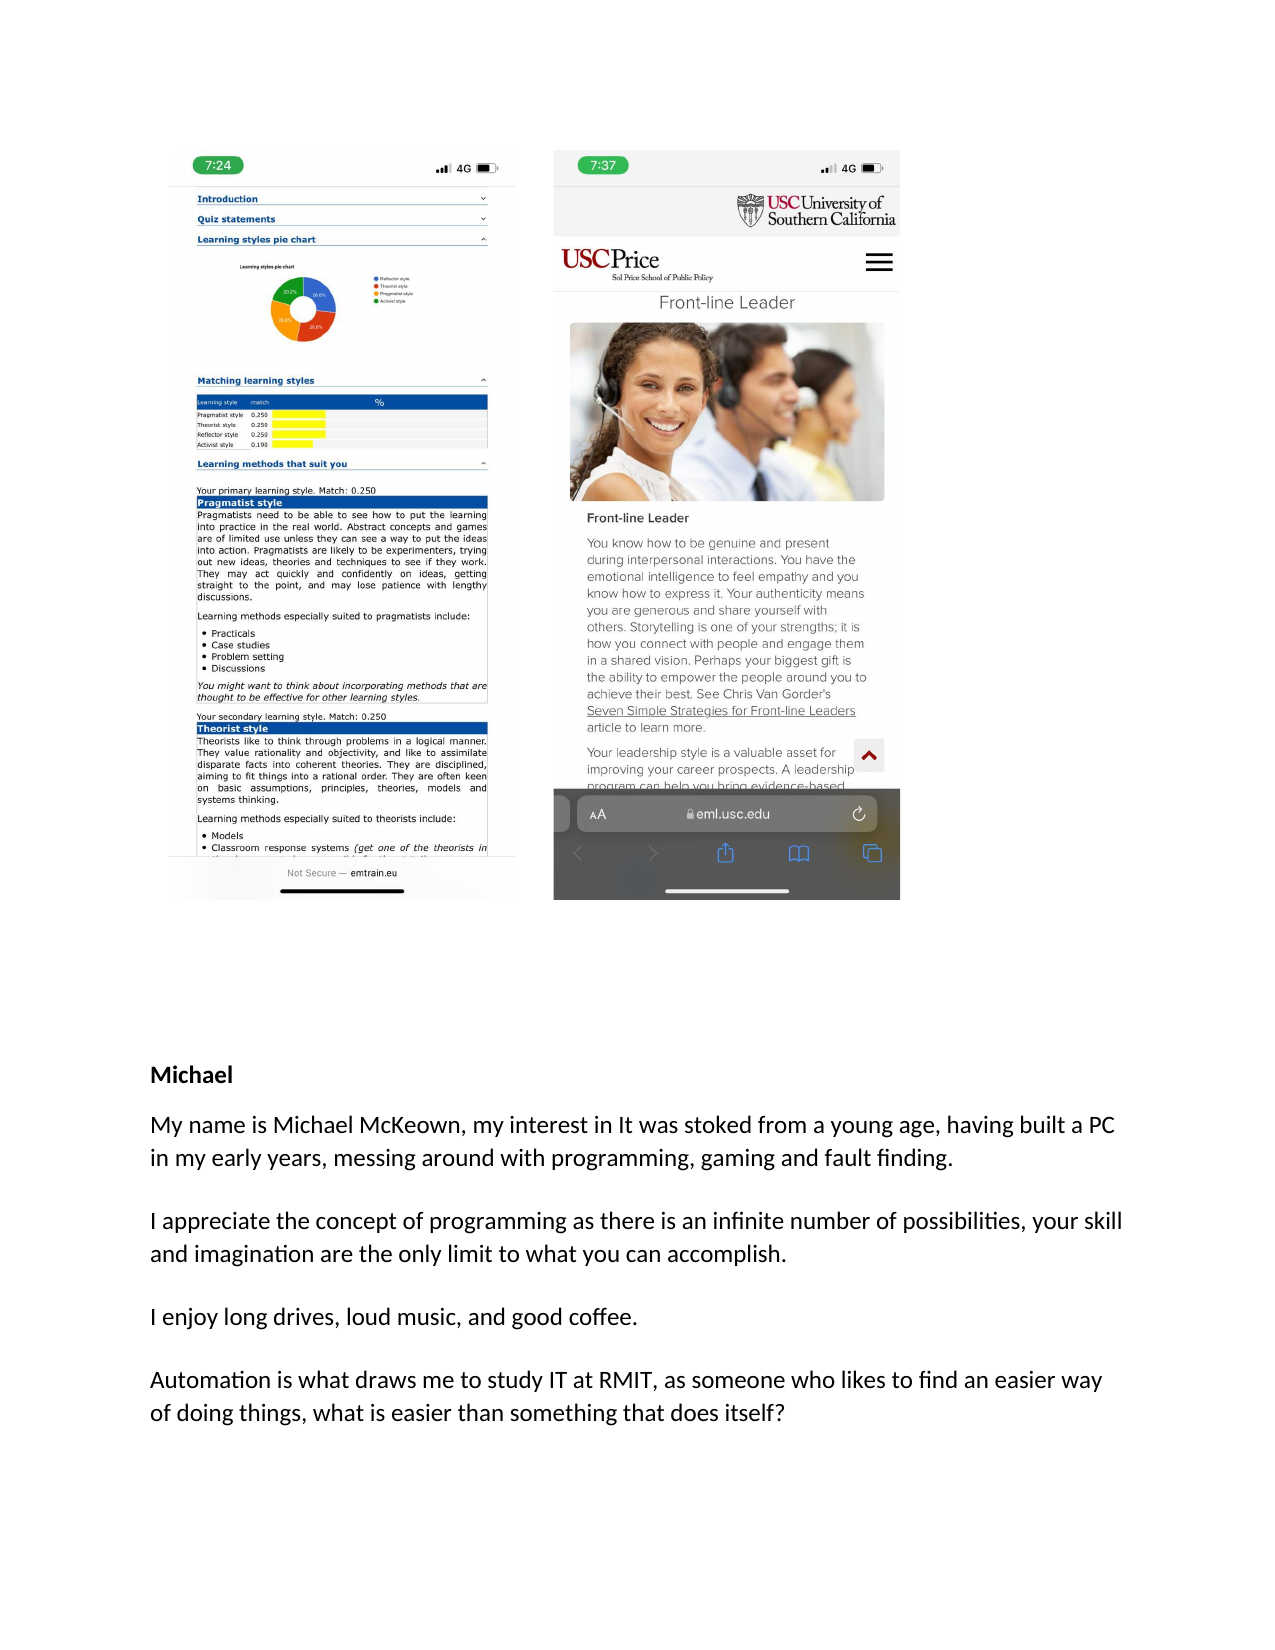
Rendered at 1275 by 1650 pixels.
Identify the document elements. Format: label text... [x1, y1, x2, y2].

text Michael [150, 1059, 1125, 1090]
text My name is Michael McKeown, my interest in It was stoked from a young age, having built a PC in my early years, messing around with programming, gaming and fault finding. I appreciate the concept of programming as there is an infinite number of possibilities, your skill and imagination are the only limit to what you can accomplish. I enjoy long drives, loud music, and good coffee. Automation is what draws me to study IT at RMIT, as someone who likes to find an easier way of doing things, what is easier than something that does itself? [150, 1109, 1125, 1428]
